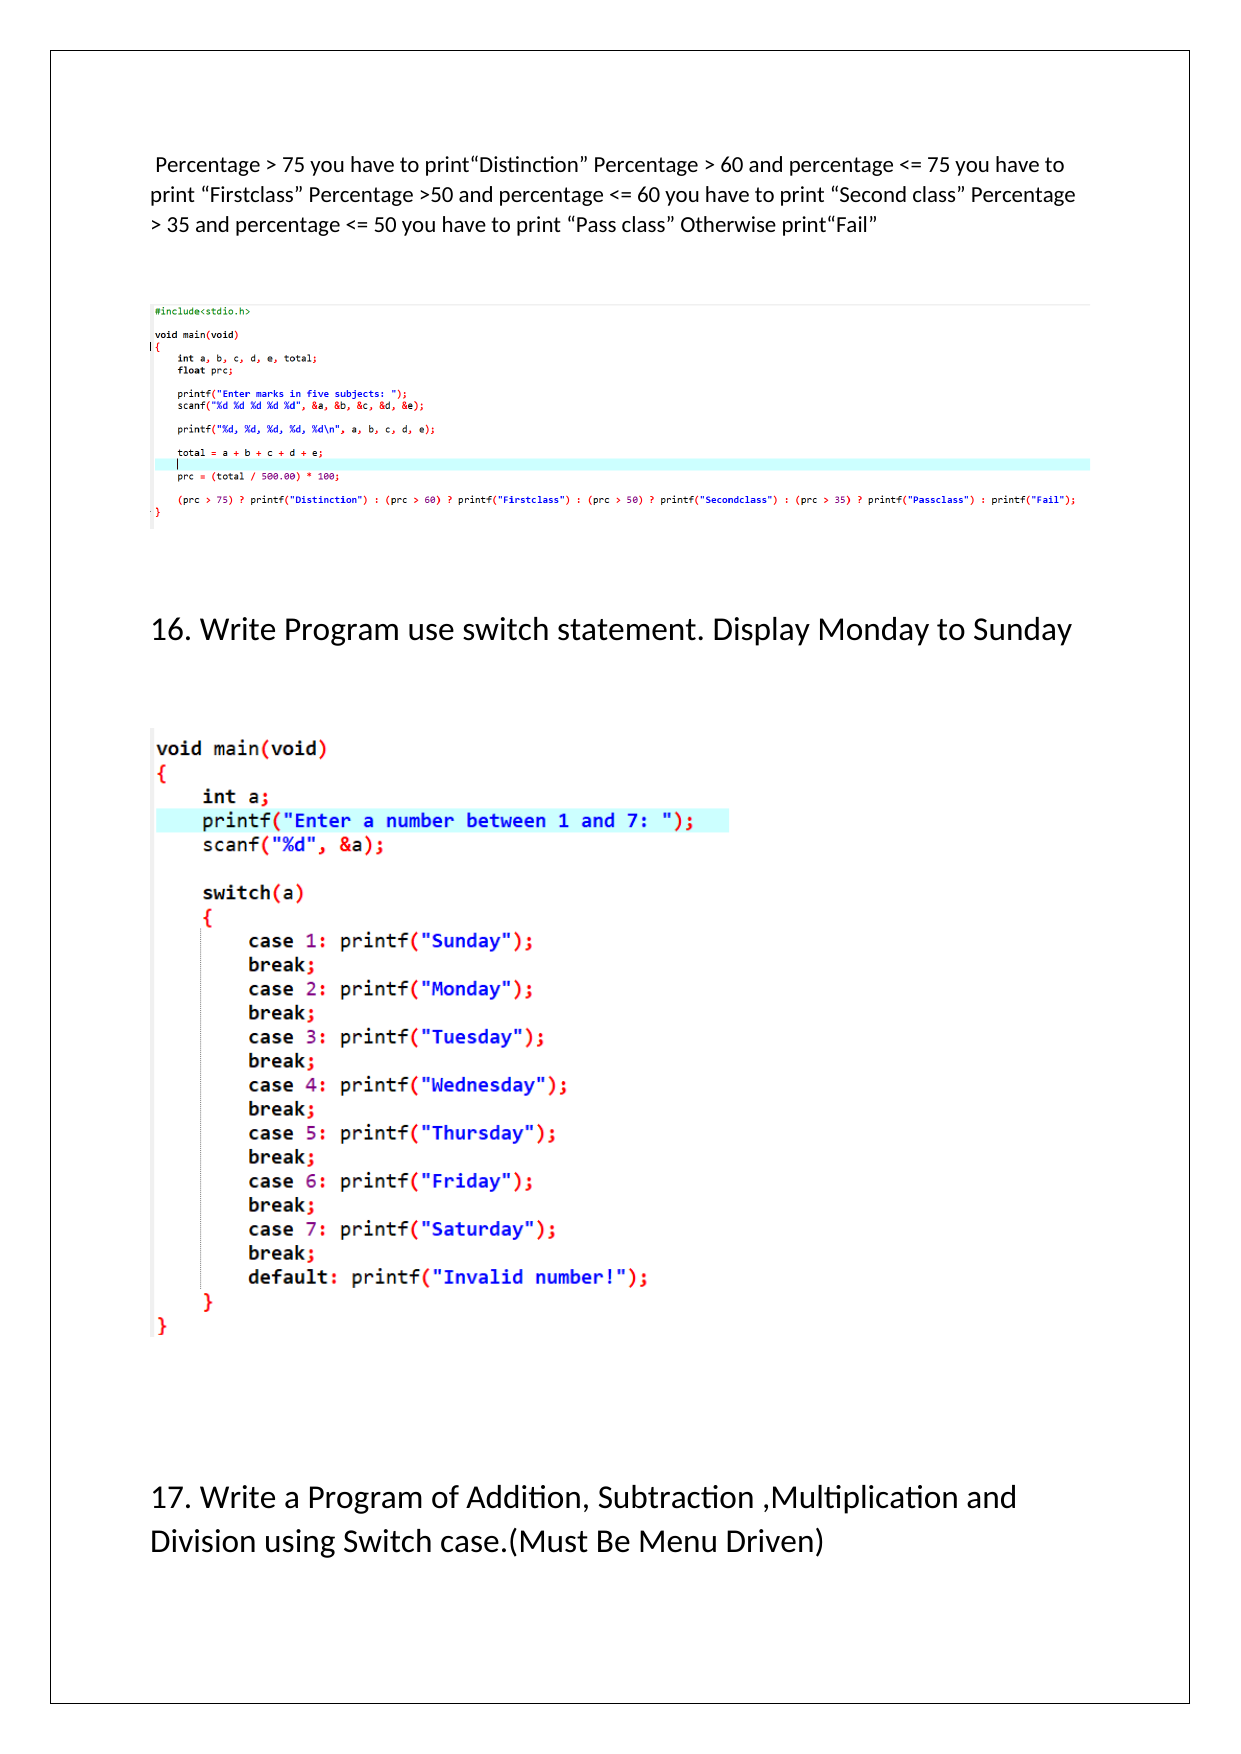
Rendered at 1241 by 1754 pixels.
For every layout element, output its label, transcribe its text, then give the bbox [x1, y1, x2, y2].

picture [150, 728, 730, 1337]
picture [150, 304, 1091, 529]
text 17. Write a Program of Addition, Subtraction ,Multiplication and Division using Switch case.(Must Be Menu Driven) [150, 1476, 1090, 1561]
text Percentage > 75 you have to print“Distinction” Percentage > 60 and percentage <= 75 you have to print “Firstclass” Percentage >50 and percentage <= 60 you have to print “Second class” Percentage > 35 and percentage <= 50 you have to print “Pass class” Otherwise print“Fail” [150, 150, 1090, 238]
text 16. Write Program use switch statement. Display Monday to Sunday [150, 608, 1090, 648]
